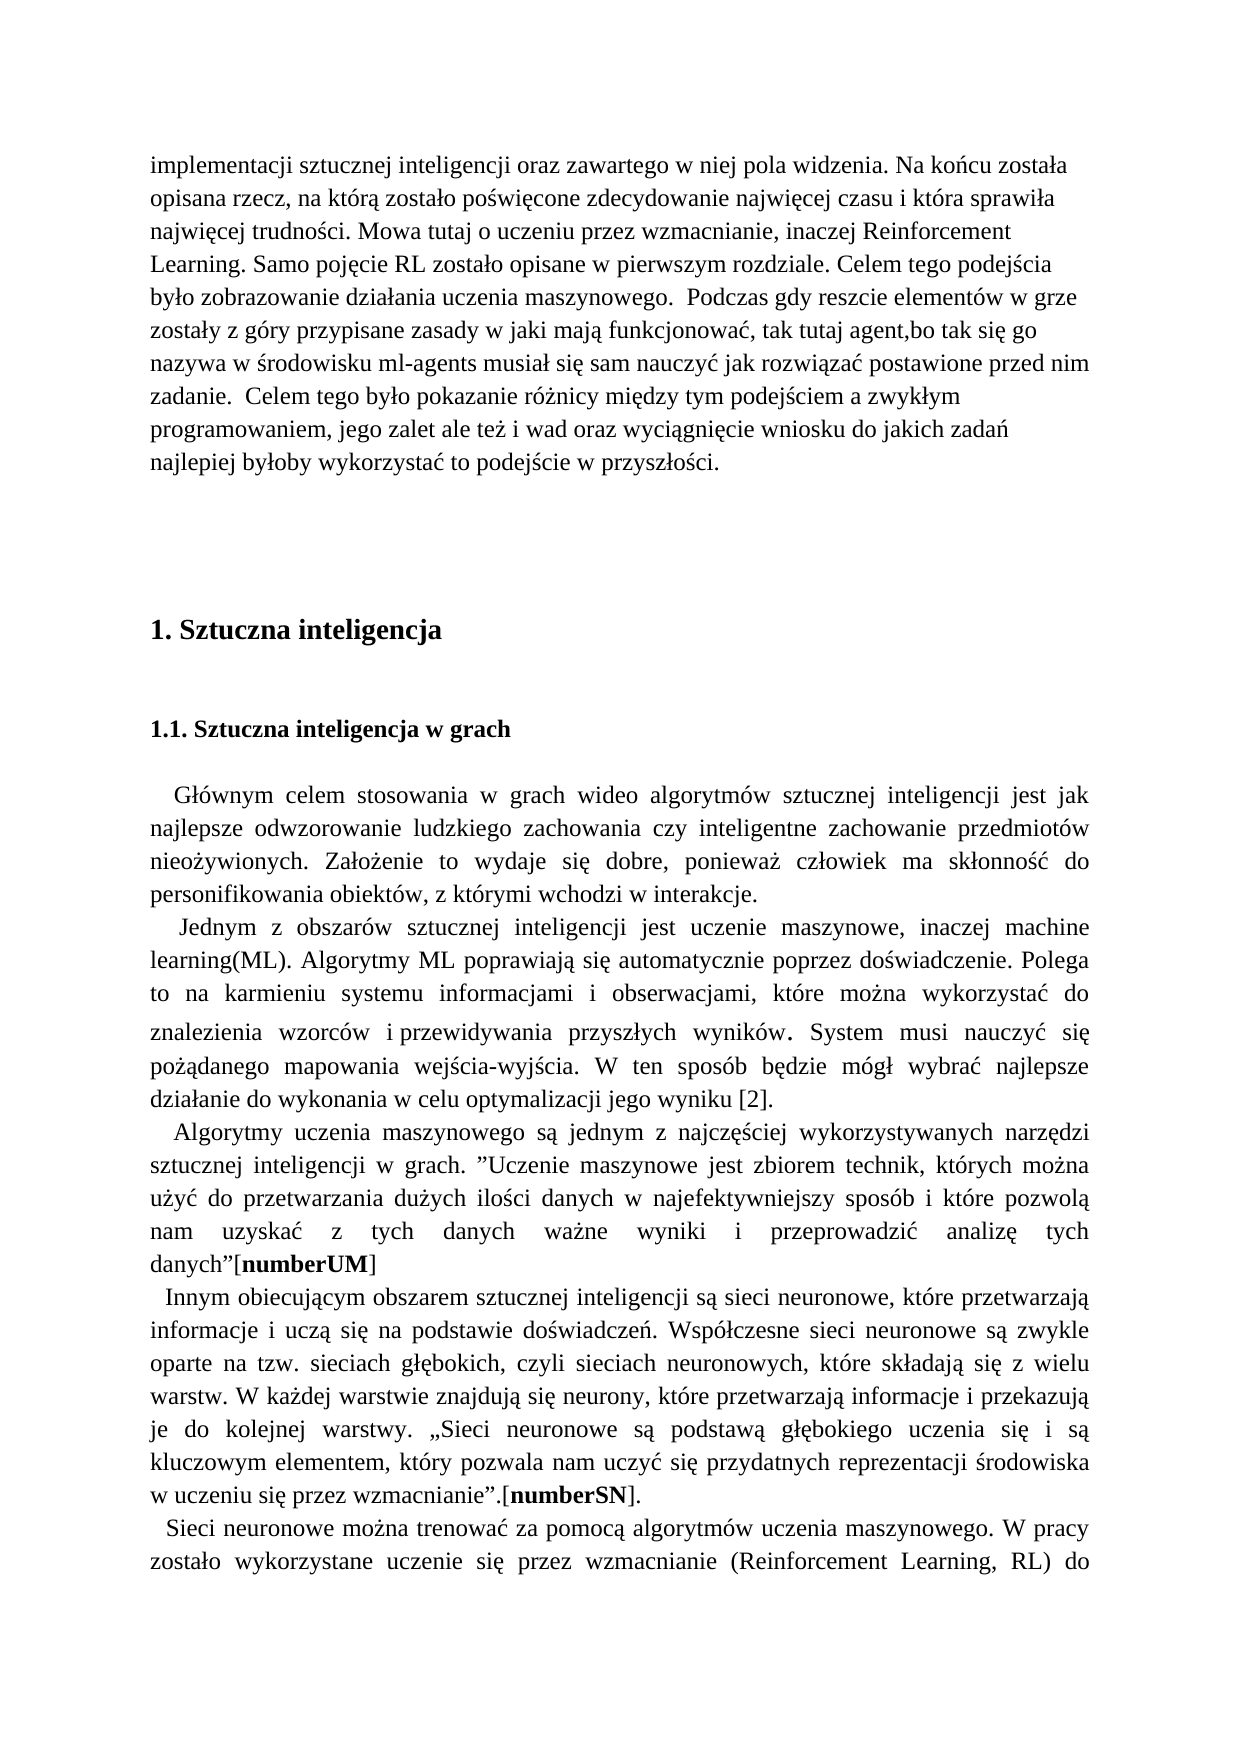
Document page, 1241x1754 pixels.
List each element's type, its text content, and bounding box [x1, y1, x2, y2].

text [150, 150, 1090, 476]
text 1. Sztuczna inteligencja [150, 612, 1090, 646]
text Innym obiecującym obszarem sztucznej inteligencji są sieci neuronowe, które przetwarzają informacje i uczą się na podstawie doświadczeń. Współczesne sieci neuronowe są zwykle oparte na tzw. sieciach głębokich, czyli sieciach neuronowych, które składają się z wielu warstw. W każdej warstwie znajdują się neurony, które przetwarzają informacje i przekazują je do kolejnej warstwy. „Sieci neuronowe są podstawą głębokiego uczenia się i są kluczowym elementem, który pozwala nam uczyć się przydatnych reprezentacji środowiska w uczeniu się przez wzmacnianie”.[numberSN]. [150, 1282, 1090, 1509]
text Algorytmy uczenia maszynowego są jednym z najczęściej wykorzystywanych narzędzi sztucznej inteligencji w grach. ”Uczenie maszynowe jest zbiorem technik, których można użyć do przetwarzania dużych ilości danych w najefektywniejszy sposób i które pozwolą nam uzyskać z tych danych ważne wyniki i przeprowadzić analizę tych danych”[numberUM] [150, 1117, 1090, 1278]
text Jednym z obszarów sztucznej inteligencji jest uczenie maszynowe, inaczej machine learning(ML). Algorytmy ML poprawiają się automatycznie poprzez doświadczenie. Polega to na karmieniu systemu informacjami i obserwacjami, które można wykorzystać do znalezienia wzorców i przewidywania przyszłych wyników. System musi nauczyć się pożądanego mapowania wejścia-wyjścia. W ten sposób będzie mógł wybrać najlepsze działanie do wykonania w celu optymalizacji jego wyniku [2]. [150, 912, 1090, 1113]
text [150, 1513, 1090, 1575]
text Głównym celem stosowania w grach wideo algorytmów sztucznej inteligencji jest jak najlepsze odwzorowanie ludzkiego zachowania czy inteligentne zachowanie przedmiotów nieożywionych. Założenie to wydaje się dobre, ponieważ człowiek ma skłonność do personifikowania obiektów, z którymi wchodzi w interakcje. [150, 780, 1090, 908]
text 1.1. Sztuczna inteligencja w grach [150, 714, 1090, 743]
